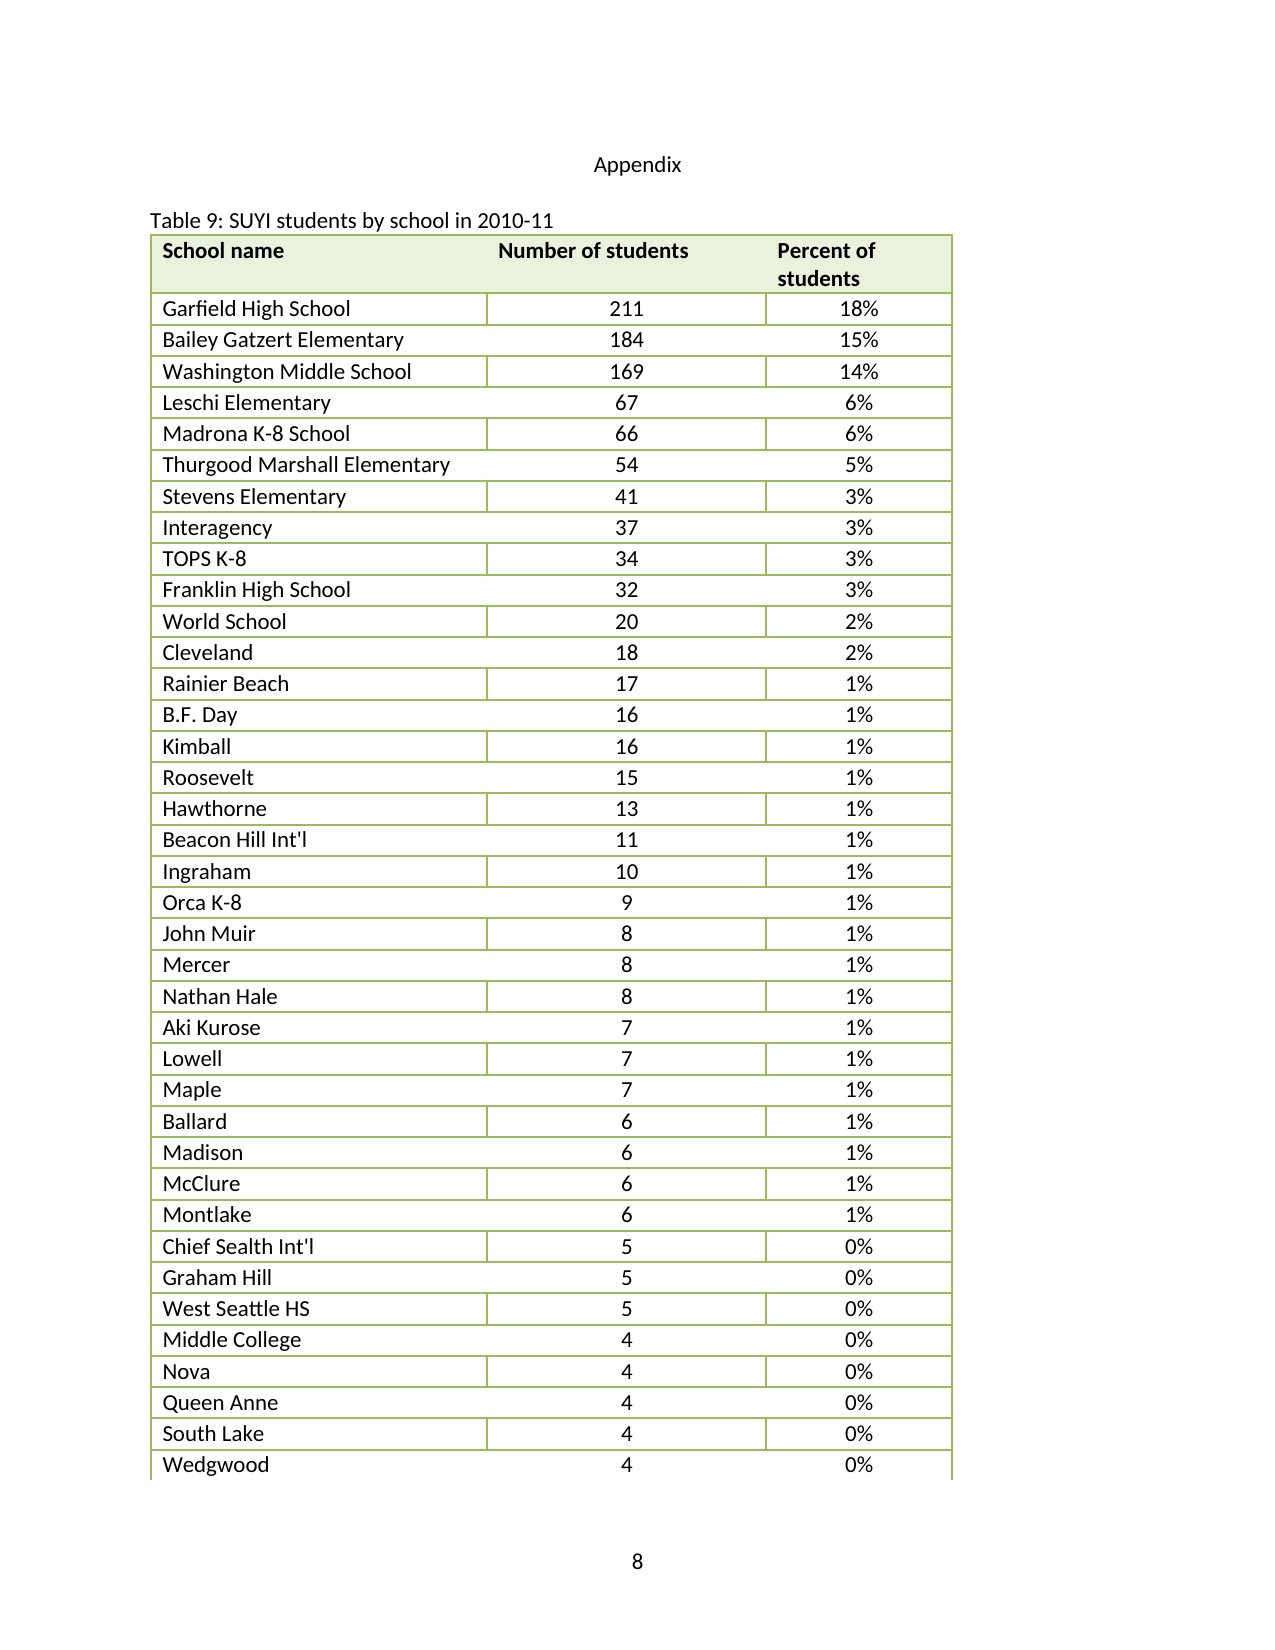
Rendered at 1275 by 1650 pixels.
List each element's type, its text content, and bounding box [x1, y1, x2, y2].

table_cell 1% [767, 669, 951, 698]
table_cell 15 [487, 763, 766, 792]
text Table 9: SUYI students by school in 2010-11 [150, 206, 1125, 234]
table_cell 32 [487, 576, 766, 605]
table_cell 1% [766, 1138, 951, 1167]
table_cell TOPS K-8 [152, 544, 486, 573]
table_cell Beacon Hill Int'l [152, 826, 487, 855]
table_cell 0% [766, 1451, 951, 1480]
table_cell McClure [152, 1169, 486, 1198]
table_cell 5% [766, 451, 951, 480]
table_cell 8 [487, 951, 766, 980]
table_cell Mercer [152, 951, 487, 980]
table_cell 1% [766, 1201, 951, 1230]
table_cell 0% [766, 1388, 951, 1417]
table_cell 1% [767, 919, 951, 948]
table_cell 2% [766, 638, 951, 667]
table_cell Lowell [152, 1044, 486, 1073]
table_header Number of students [487, 236, 766, 292]
table_cell 4 [488, 1357, 765, 1386]
table_cell John Muir [152, 919, 486, 948]
table_cell Franklin High School [152, 576, 487, 605]
table_cell 4 [487, 1388, 766, 1417]
table_cell 1% [766, 826, 951, 855]
table_cell Cleveland [152, 638, 487, 667]
table_cell 0% [767, 1419, 951, 1448]
table_cell 9 [487, 888, 766, 917]
table_cell 14% [767, 357, 951, 386]
table_cell 7 [488, 1044, 765, 1073]
table_cell Stevens Elementary [152, 482, 486, 511]
table_cell 8 [488, 919, 765, 948]
text Appendix [150, 150, 1125, 178]
table_cell Aki Kurose [152, 1013, 487, 1042]
table_cell 6 [487, 1201, 766, 1230]
table_cell 10 [488, 857, 765, 886]
table_cell 1% [767, 1044, 951, 1073]
table_cell 37 [487, 513, 766, 542]
table_cell 3% [767, 482, 951, 511]
table_cell 1% [767, 1169, 951, 1198]
table_cell Thurgood Marshall Elementary [152, 451, 487, 480]
table_cell 0% [767, 1357, 951, 1386]
table_cell 6 [487, 1138, 766, 1167]
table_cell 0% [766, 1326, 951, 1355]
table_cell 1% [767, 857, 951, 886]
table_cell 16 [487, 701, 766, 730]
table_cell 184 [487, 326, 766, 355]
table_header School name [152, 236, 487, 292]
table_cell Wedgwood [152, 1451, 487, 1480]
table_cell Interagency [152, 513, 487, 542]
table_cell Montlake [152, 1201, 487, 1230]
table_cell Hawthorne [152, 794, 486, 823]
table_cell Chief Sealth Int'l [152, 1232, 486, 1261]
table_cell 16 [488, 732, 765, 761]
table_cell 1% [766, 701, 951, 730]
table_cell 3% [766, 513, 951, 542]
table_cell Orca K-8 [152, 888, 487, 917]
table_cell 4 [487, 1451, 766, 1480]
table_cell Middle College [152, 1326, 487, 1355]
table_cell 18% [767, 294, 951, 323]
table_cell 11 [487, 826, 766, 855]
table_cell 1% [766, 951, 951, 980]
table_cell Graham Hill [152, 1263, 487, 1292]
table_cell 1% [767, 732, 951, 761]
table_cell 1% [766, 1076, 951, 1105]
table_cell 7 [487, 1013, 766, 1042]
table_cell 3% [766, 576, 951, 605]
table_cell 0% [767, 1294, 951, 1323]
table_cell 1% [767, 982, 951, 1011]
table_cell 7 [487, 1076, 766, 1105]
table_cell Leschi Elementary [152, 388, 487, 417]
table_cell 0% [766, 1263, 951, 1292]
table_cell 5 [488, 1232, 765, 1261]
table_cell 169 [488, 357, 765, 386]
table_cell 0% [767, 1232, 951, 1261]
table_cell 13 [488, 794, 765, 823]
table_cell 8 [488, 982, 765, 1011]
table_cell 4 [488, 1419, 765, 1448]
table_cell 2% [767, 607, 951, 636]
table_cell 6 [488, 1107, 765, 1136]
table_cell Madison [152, 1138, 487, 1167]
table_cell Queen Anne [152, 1388, 487, 1417]
table_cell 6 [488, 1169, 765, 1198]
table_cell West Seattle HS [152, 1294, 486, 1323]
table_cell 54 [487, 451, 766, 480]
table_cell 5 [488, 1294, 765, 1323]
table_cell 20 [488, 607, 765, 636]
table_cell Ingraham [152, 857, 486, 886]
table_cell Washington Middle School [152, 357, 486, 386]
table_cell South Lake [152, 1419, 486, 1448]
table_cell Roosevelt [152, 763, 487, 792]
table_cell 1% [767, 1107, 951, 1136]
table_cell B.F. Day [152, 701, 487, 730]
table_cell 67 [487, 388, 766, 417]
table_cell 34 [488, 544, 765, 573]
table_cell 41 [488, 482, 765, 511]
table_cell Garfield High School [152, 294, 486, 323]
table_cell 6% [767, 419, 951, 448]
table_cell 17 [488, 669, 765, 698]
table_cell 18 [487, 638, 766, 667]
table_cell Nova [152, 1357, 486, 1386]
table_cell Rainier Beach [152, 669, 486, 698]
table_cell 4 [487, 1326, 766, 1355]
table_cell 1% [766, 763, 951, 792]
table_cell Bailey Gatzert Elementary [152, 326, 487, 355]
table_cell 1% [766, 888, 951, 917]
table_cell 211 [488, 294, 765, 323]
table_header Percent of students [766, 236, 951, 292]
table_cell World School [152, 607, 486, 636]
table_cell 66 [488, 419, 765, 448]
table_cell 15% [766, 326, 951, 355]
table_cell 5 [487, 1263, 766, 1292]
table_cell 1% [766, 1013, 951, 1042]
table_cell Kimball [152, 732, 486, 761]
table_cell 3% [767, 544, 951, 573]
table_cell Maple [152, 1076, 487, 1105]
table_cell Nathan Hale [152, 982, 486, 1011]
table_cell Ballard [152, 1107, 486, 1136]
table_cell 6% [766, 388, 951, 417]
table_cell 1% [767, 794, 951, 823]
table_cell Madrona K-8 School [152, 419, 486, 448]
